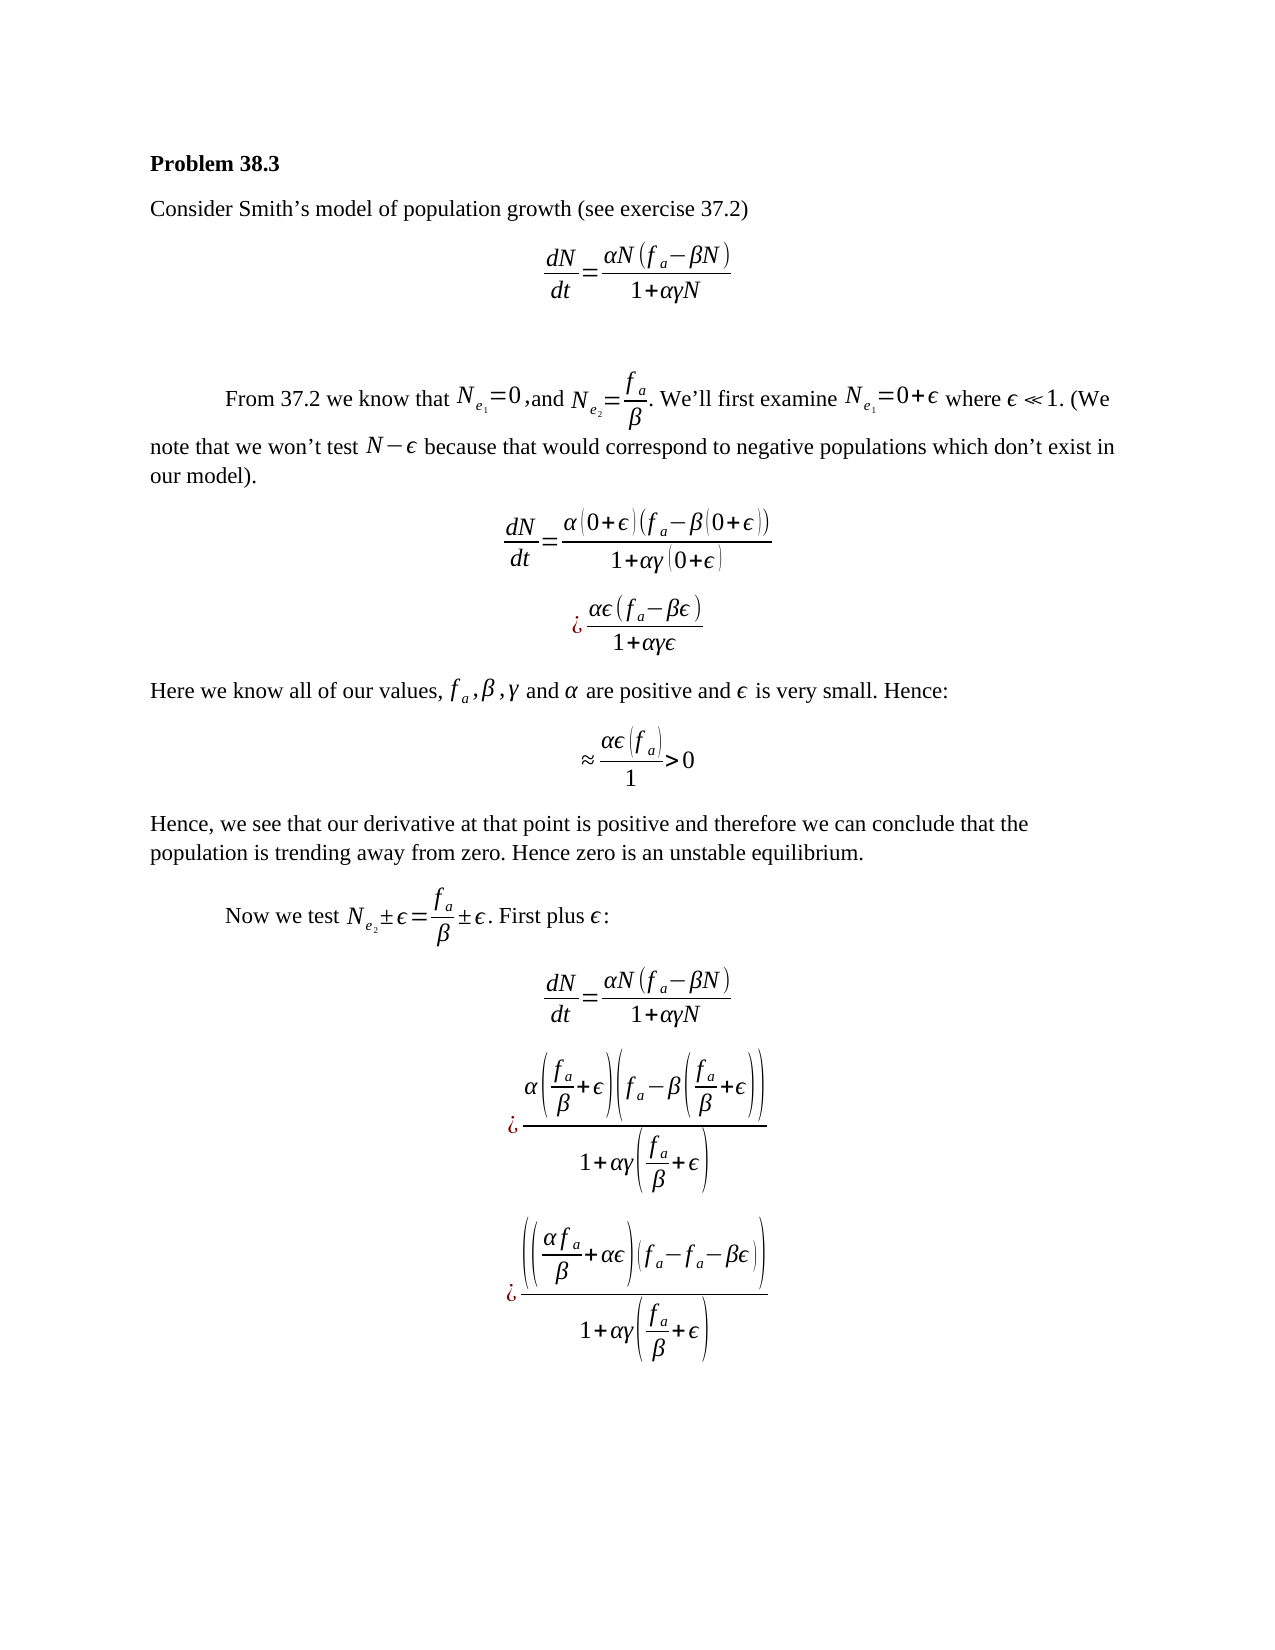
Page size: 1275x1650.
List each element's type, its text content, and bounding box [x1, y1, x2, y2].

text Here we know all of our values, and are positive and is very small. Hence: [150, 675, 1125, 706]
text Now we test . First plus : [150, 884, 1125, 946]
text Hence, we see that our derivative at that point is positive and therefore we can conclude that the population is trending away from zero. Hence zero is an unstable equilibrium. [150, 810, 1125, 865]
text Consider Smith’s model of population growth (see exercise 37.2) [150, 195, 1125, 221]
text From 37.2 we know that and . We’ll first examine where . (We note that we won’t test because that would correspond to negative populations which don’t exist in our model). [150, 367, 1125, 488]
text Problem 38.3 [150, 150, 1125, 176]
